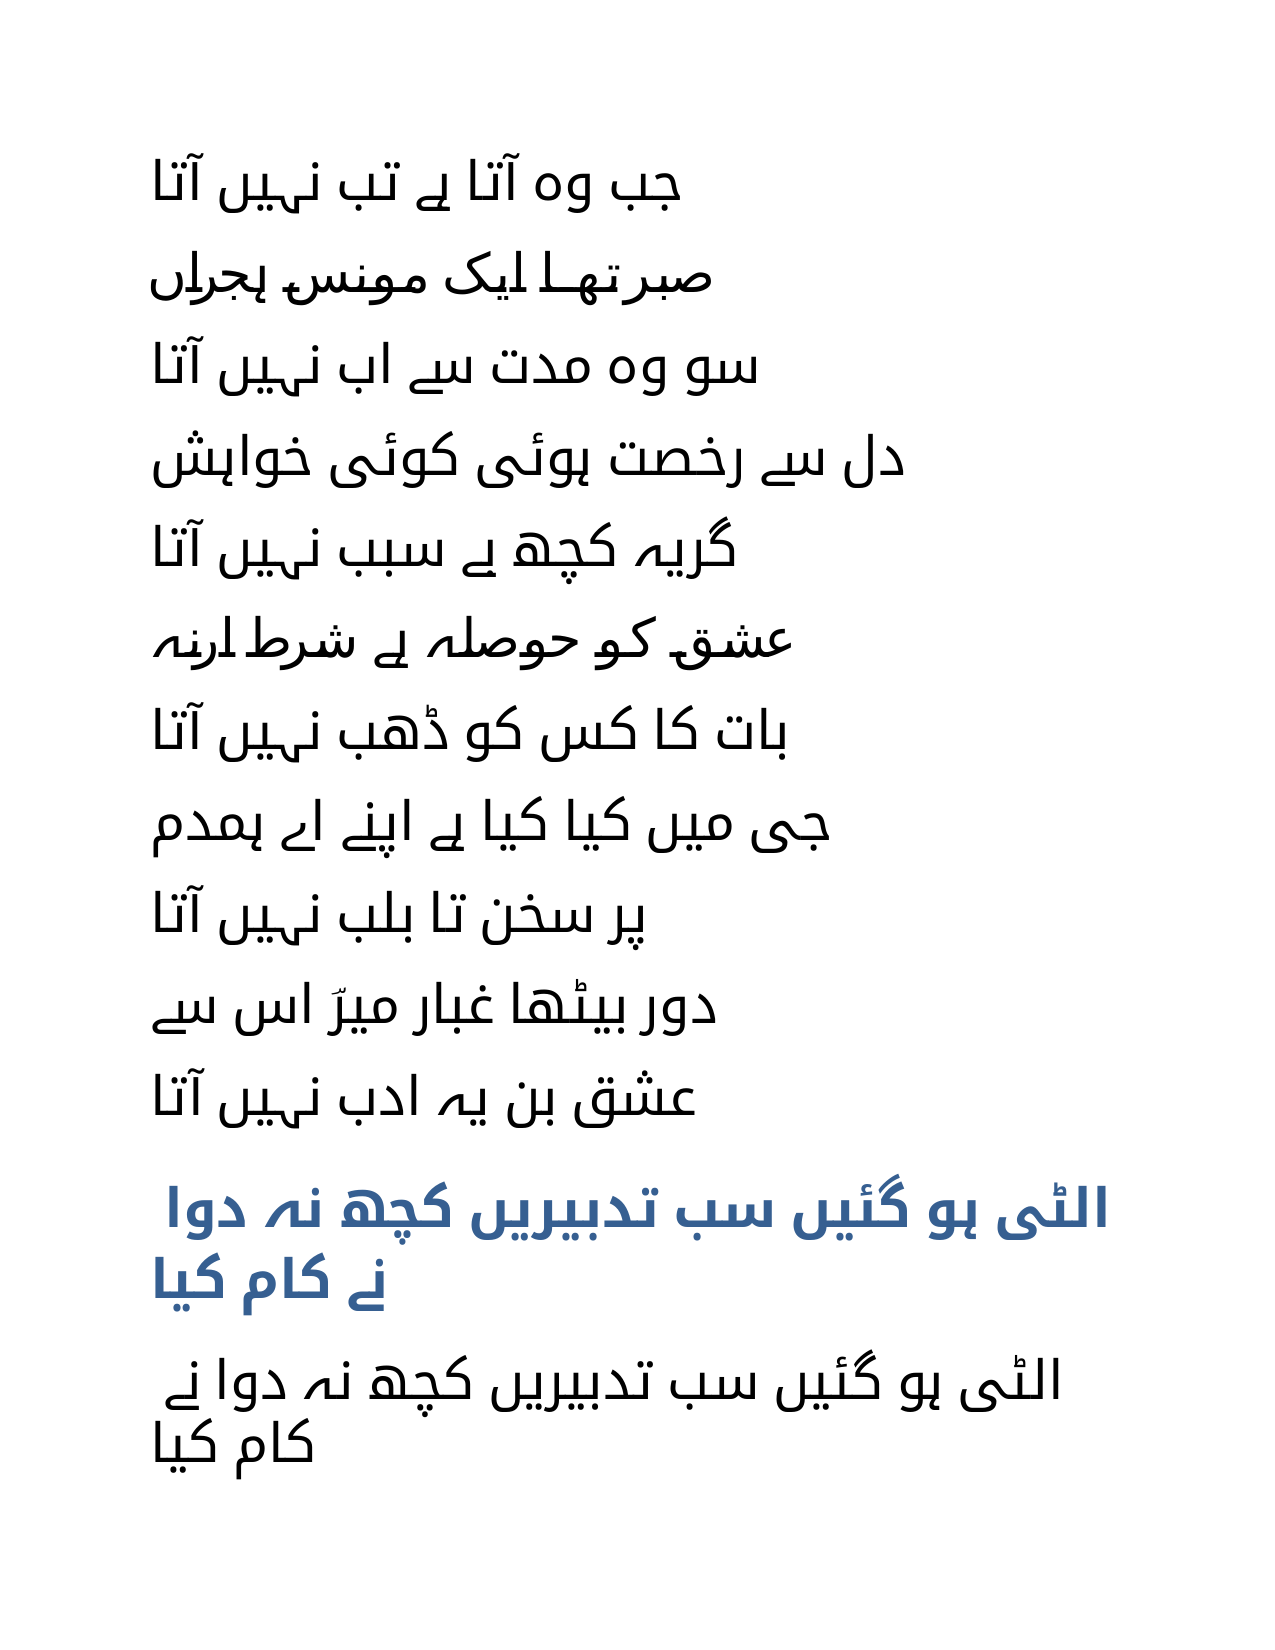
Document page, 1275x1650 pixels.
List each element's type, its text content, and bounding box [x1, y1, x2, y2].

text جب وہ آتا ہے تب نہیں آتا [150, 150, 1125, 212]
text پر سخن تا بلب نہیں آتا [150, 882, 1125, 944]
text دور بیٹھا غبار میرؔ اس سے [150, 973, 1125, 1035]
text جی میں کیا کیا ہے اپنے اے ہمدم [150, 790, 1125, 852]
text گریہ کچھ بے سبب نہیں آتا [150, 516, 1125, 578]
text عشق بن یہ ادب نہیں آتا [150, 1064, 1125, 1127]
text بات کا کس کو ڈھب نہیں آتا [150, 699, 1125, 761]
text الٹی ہو گئیں سب تدبیریں کچھ نہ دوا نے کام کیا [150, 1349, 1125, 1474]
text صبر تھا ایک مونس ہجراں [150, 241, 1125, 304]
text سو وہ مدت سے اب نہیں آتا [150, 333, 1125, 395]
text عشق کو حوصلہ ہے شرط ارنہ [150, 607, 1125, 669]
subtitle الٹی ہو گئیں سب تدبیریں کچھ نہ دوا نے کام کیا [150, 1177, 1125, 1311]
text دل سے رخصت ہوئی کوئی خواہش [150, 424, 1125, 487]
